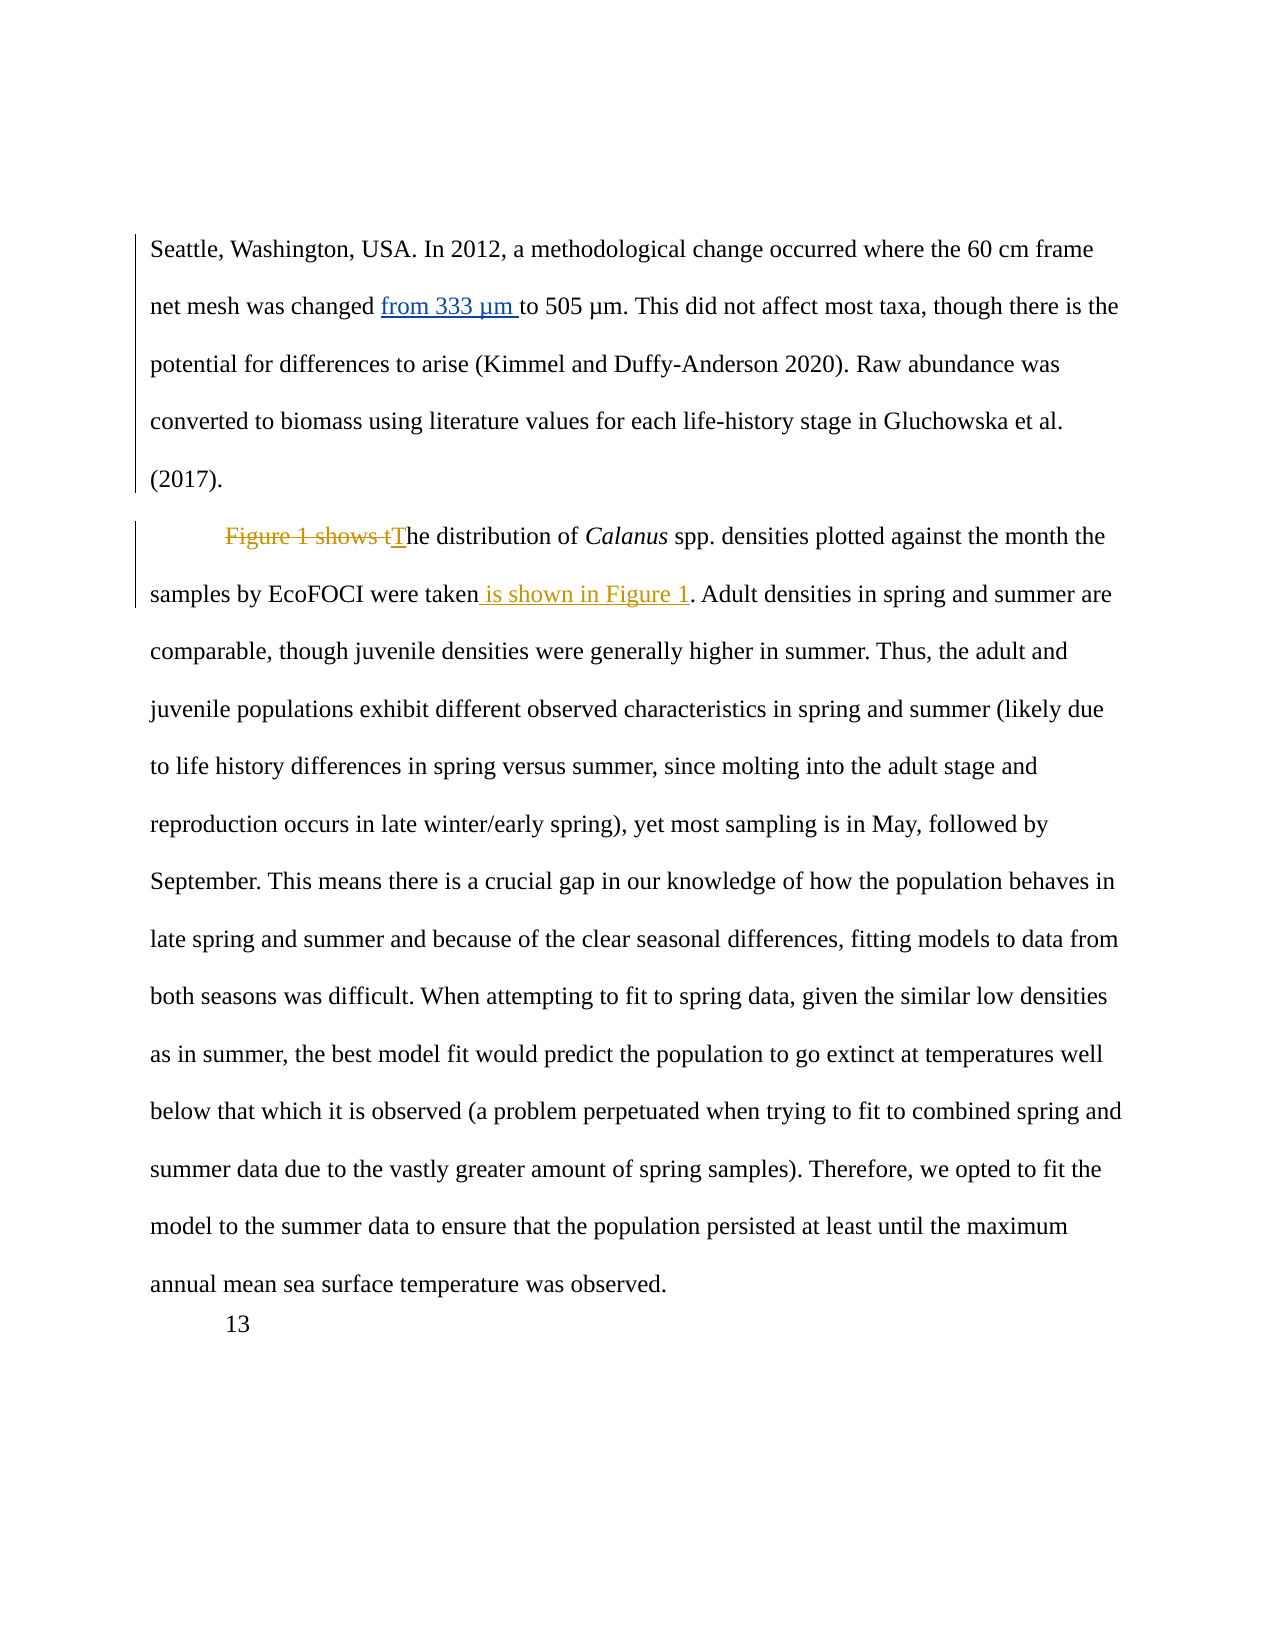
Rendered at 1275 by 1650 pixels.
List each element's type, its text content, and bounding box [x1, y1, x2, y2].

text he distribution of Calanus spp. densities plotted against the month the samples by EcoFOCI were taken. Adult densities in spring and summer are comparable, though juvenile densities were generally higher in summer. Thus, the adult and juvenile populations exhibit different observed characteristics in spring and summer (likely due to life history differences in spring versus summer, since molting into the adult stage and reproduction occurs in late winter/early spring), yet most sampling is in May, followed by September. This means there is a crucial gap in our knowledge of how the population behaves in late spring and summer and because of the clear seasonal differences, fitting models to data from both seasons was difficult. When attempting to fit to spring data, given the similar low densities as in summer, the best model fit would predict the population to go extinct at temperatures well below that which it is observed (a problem perpetuated when trying to fit to combined spring and summer data due to the vastly greater amount of spring samples). Therefore, we opted to fit the model to the summer data to ensure that the population persisted at least until the maximum annual mean sea surface temperature was observed. [150, 521, 1125, 1298]
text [150, 234, 1125, 493]
